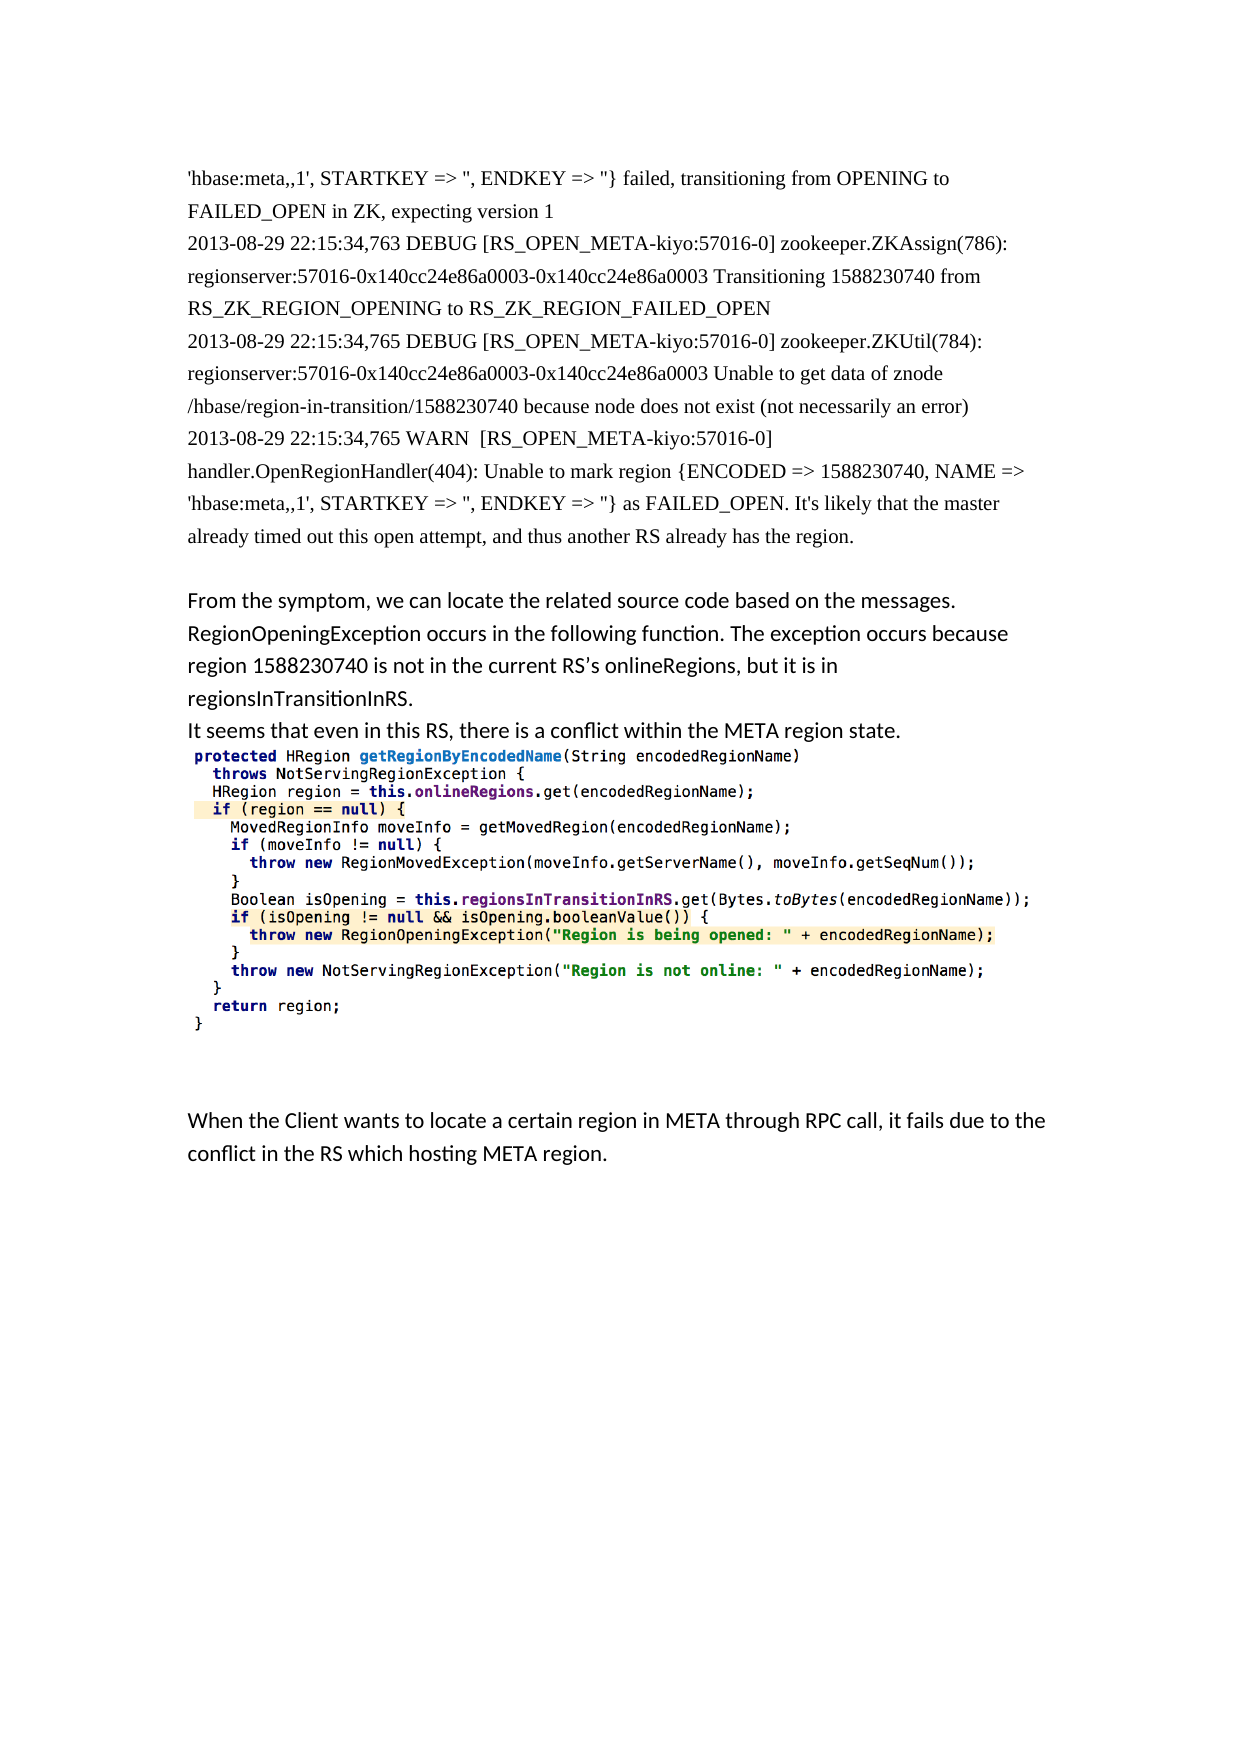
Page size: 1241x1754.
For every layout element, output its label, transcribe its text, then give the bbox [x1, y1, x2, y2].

text 2013-08-29 22:15:34,763 DEBUG [RS_OPEN_META-kiyo:57016-0] zookeeper.ZKAssign(786): regionserver:57016-0x140cc24e86a0003-0x140cc24e86a0003 Transitioning 1588230740 from RS_ZK_REGION_OPENING to RS_ZK_REGION_FAILED_OPEN [187, 227, 1053, 324]
text When the Client wants to locate a certain region in META through RPC call, it fails due to the conflict in the RS which hosting META region. [187, 1104, 1053, 1169]
text From the symptom, we can locate the related source code based on the messages. [187, 584, 1053, 617]
text 2013-08-29 22:15:34,765 WARN [RS_OPEN_META-kiyo:57016-0] handler.OpenRegionHandler(404): Unable to mark region {ENCODED => 1588230740, NAME => 'hbase:meta,,1', STARTKEY => '', ENDKEY => ''} as FAILED_OPEN. It's likely that the master already timed out this open attempt, and thus another RS already has the region. [187, 422, 1053, 552]
text It seems that even in this RS, there is a conflict within the META region state. [187, 714, 1053, 747]
picture [187, 747, 1053, 1041]
text RegionOpeningException occurs in the following function. The exception occurs because region 1588230740 is not in the current RS’s onlineRegions, but it is in regionsInTransitionInRS. [187, 617, 1053, 714]
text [187, 162, 1053, 227]
text 2013-08-29 22:15:34,765 DEBUG [RS_OPEN_META-kiyo:57016-0] zookeeper.ZKUtil(784): regionserver:57016-0x140cc24e86a0003-0x140cc24e86a0003 Unable to get data of znode /hbase/region-in-transition/1588230740 because node does not exist (not necessarily an error) [187, 324, 1053, 422]
